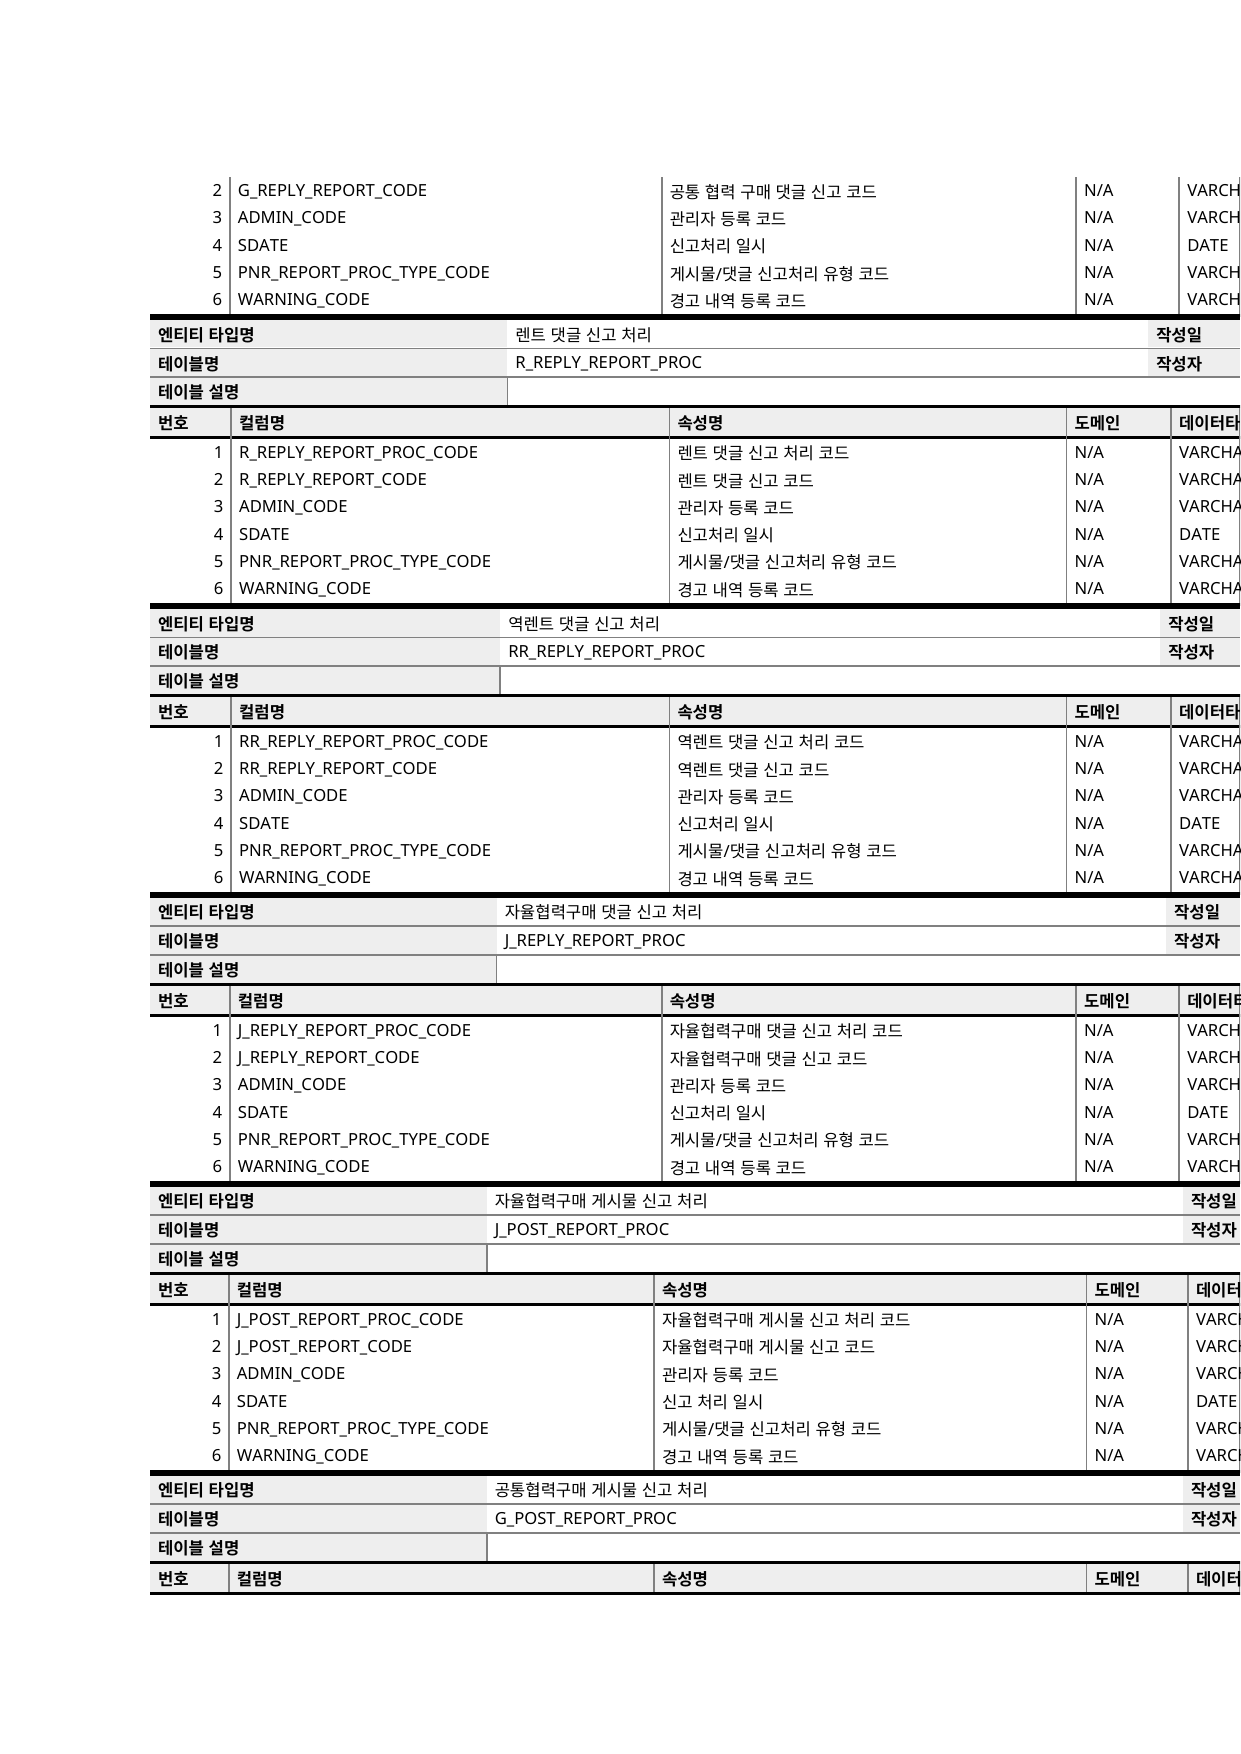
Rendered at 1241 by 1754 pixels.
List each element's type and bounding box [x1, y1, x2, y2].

table_cell [1077, 1017, 1178, 1181]
table_cell [1189, 1306, 1239, 1470]
table_cell [1172, 728, 1239, 892]
table_cell [670, 728, 1066, 892]
table_cell [150, 439, 230, 603]
table_header [487, 1476, 1183, 1503]
table_cell [663, 1017, 1075, 1181]
table_header [488, 1534, 1240, 1561]
table_cell [232, 439, 669, 603]
table_cell [232, 728, 669, 892]
table_header [501, 667, 1240, 694]
table_header [487, 1187, 1183, 1214]
table_cell [670, 439, 1066, 603]
table_cell [150, 1017, 229, 1181]
table_header [500, 609, 1160, 637]
table_header [497, 927, 1166, 954]
table_cell [150, 177, 229, 314]
table_header [150, 320, 1240, 348]
table_cell [231, 177, 661, 314]
table_cell [655, 1306, 1086, 1470]
table_cell [150, 728, 230, 892]
table_header [487, 1216, 1183, 1243]
table_cell [1087, 1306, 1187, 1470]
table_header [508, 378, 1240, 405]
table_cell [1180, 177, 1239, 314]
table_cell [1180, 1017, 1239, 1181]
table_cell [1067, 439, 1170, 603]
table_cell [1067, 728, 1170, 892]
table_header [487, 1505, 1183, 1532]
table_cell [150, 1306, 228, 1470]
table_header [500, 638, 1160, 665]
table_cell [230, 1306, 653, 1470]
table_cell [663, 177, 1075, 314]
table_header [488, 1245, 1240, 1272]
table_header [507, 349, 1148, 376]
table_header [497, 956, 1240, 983]
table_cell [1172, 439, 1239, 603]
table_header [497, 898, 1166, 925]
table_cell [1077, 177, 1178, 314]
table_cell [231, 1017, 661, 1181]
